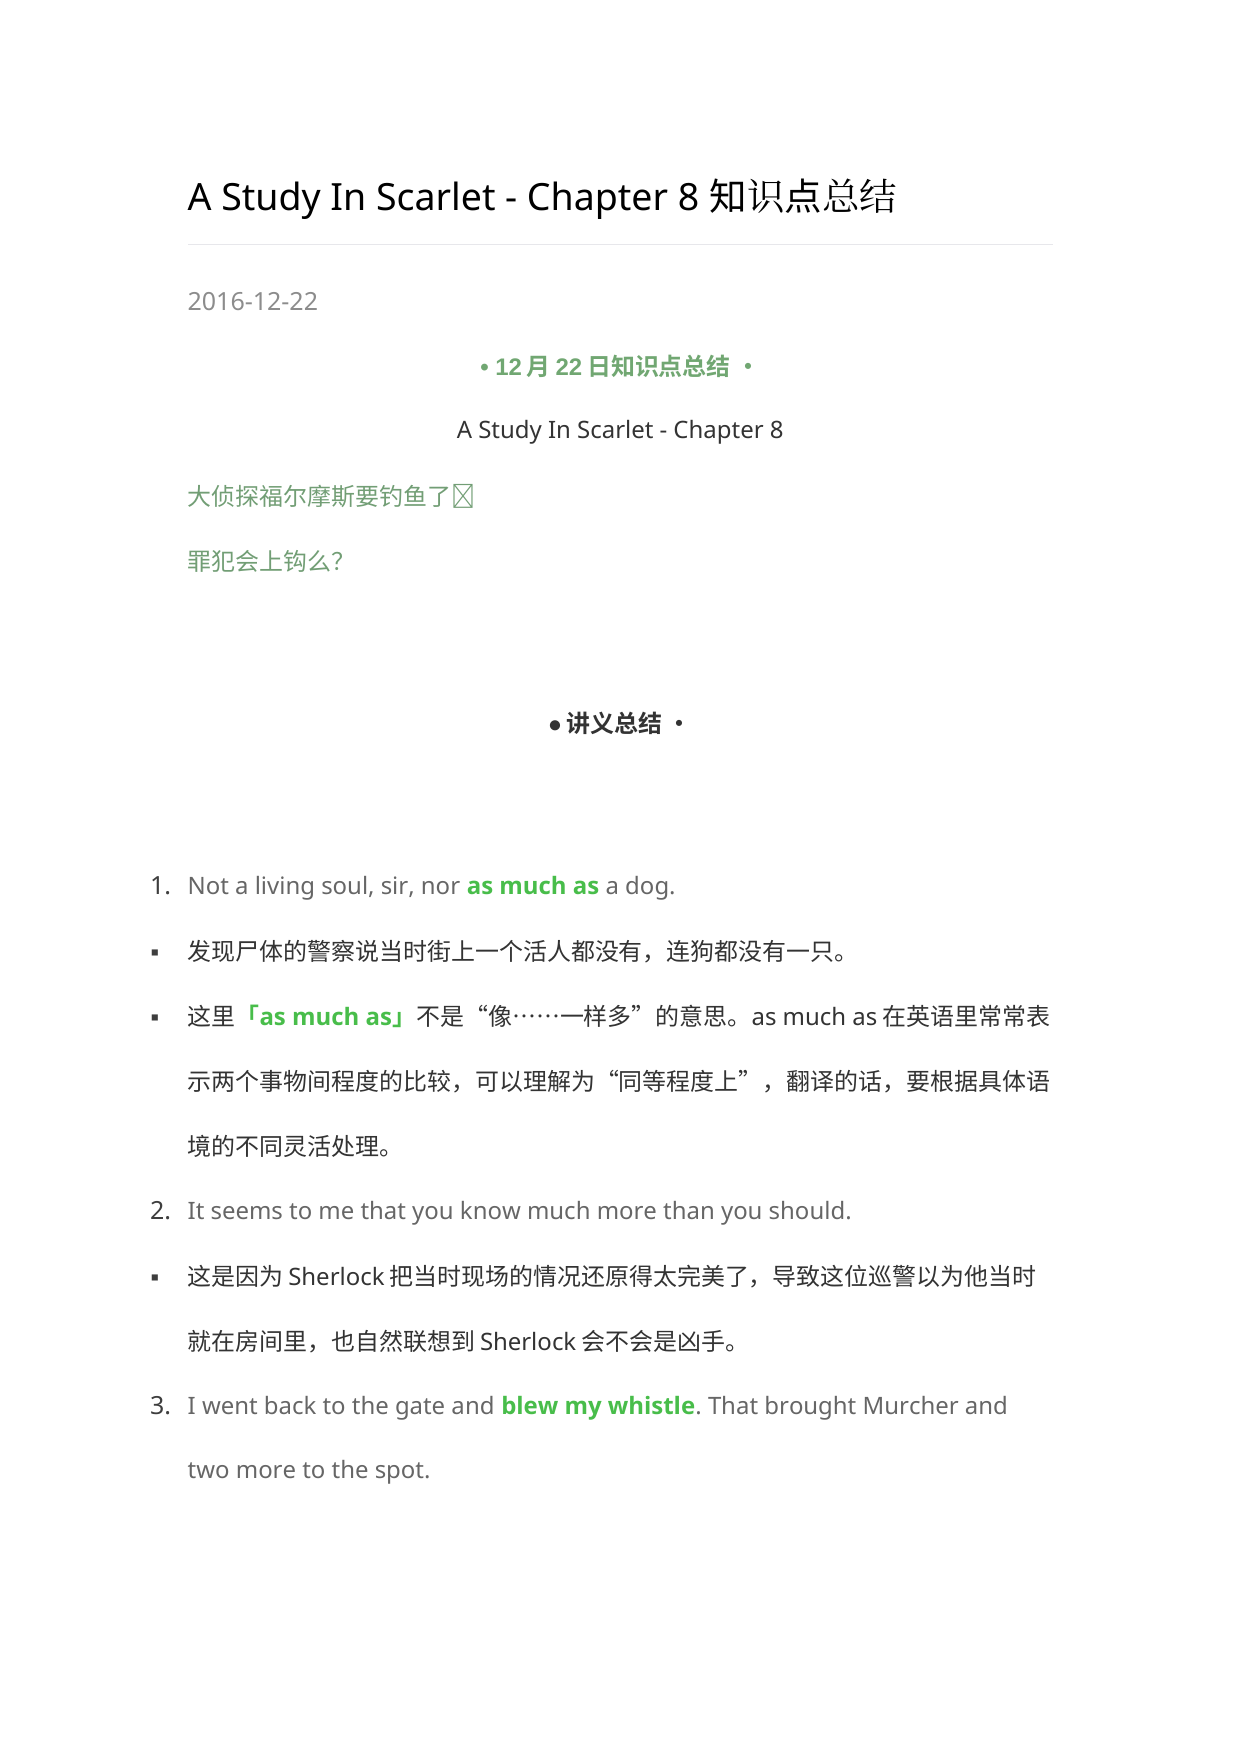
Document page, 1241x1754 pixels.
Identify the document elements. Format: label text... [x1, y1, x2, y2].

text 2016-12-22 百词斩阅读 [187, 267, 1053, 332]
list 发现尸体的警察说当时街上一个活人都没有，连狗都没有一只。 [150, 917, 1053, 982]
text 罪犯会上钩么？ [187, 527, 1053, 592]
list 这是因为Sherlock把当时现场的情况还原得太完美了，导致这位巡警以为他当时就在房间里，也自然联想到Sherlock会不会是凶手。 [150, 1242, 1053, 1372]
text • 12月22日知识点总结 • [187, 332, 1053, 397]
list It seems to me that you know much more than you should. [150, 1177, 1053, 1242]
text A Study In Scarlet - Chapter 8 [187, 397, 1053, 462]
text • 讲义总结 • [187, 689, 1053, 754]
text A Study In Scarlet - Chapter 8 知识点总结 [187, 162, 1053, 245]
text 大侦探福尔摩斯要钓鱼了🎣 [187, 462, 1053, 527]
list I went back to the gate and blew my whistle. That brought Murcher and two more to the spot. [150, 1372, 1053, 1502]
list 这里「as much as」不是“像……一样多”的意思。as much as在英语里常常表示两个事物间程度的比较，可以理解为“同等程度上”，翻译的话，要根据具体语境的不同灵活处理。 [150, 982, 1053, 1177]
list Not a living soul, sir, nor as much as a dog. [150, 852, 1053, 917]
